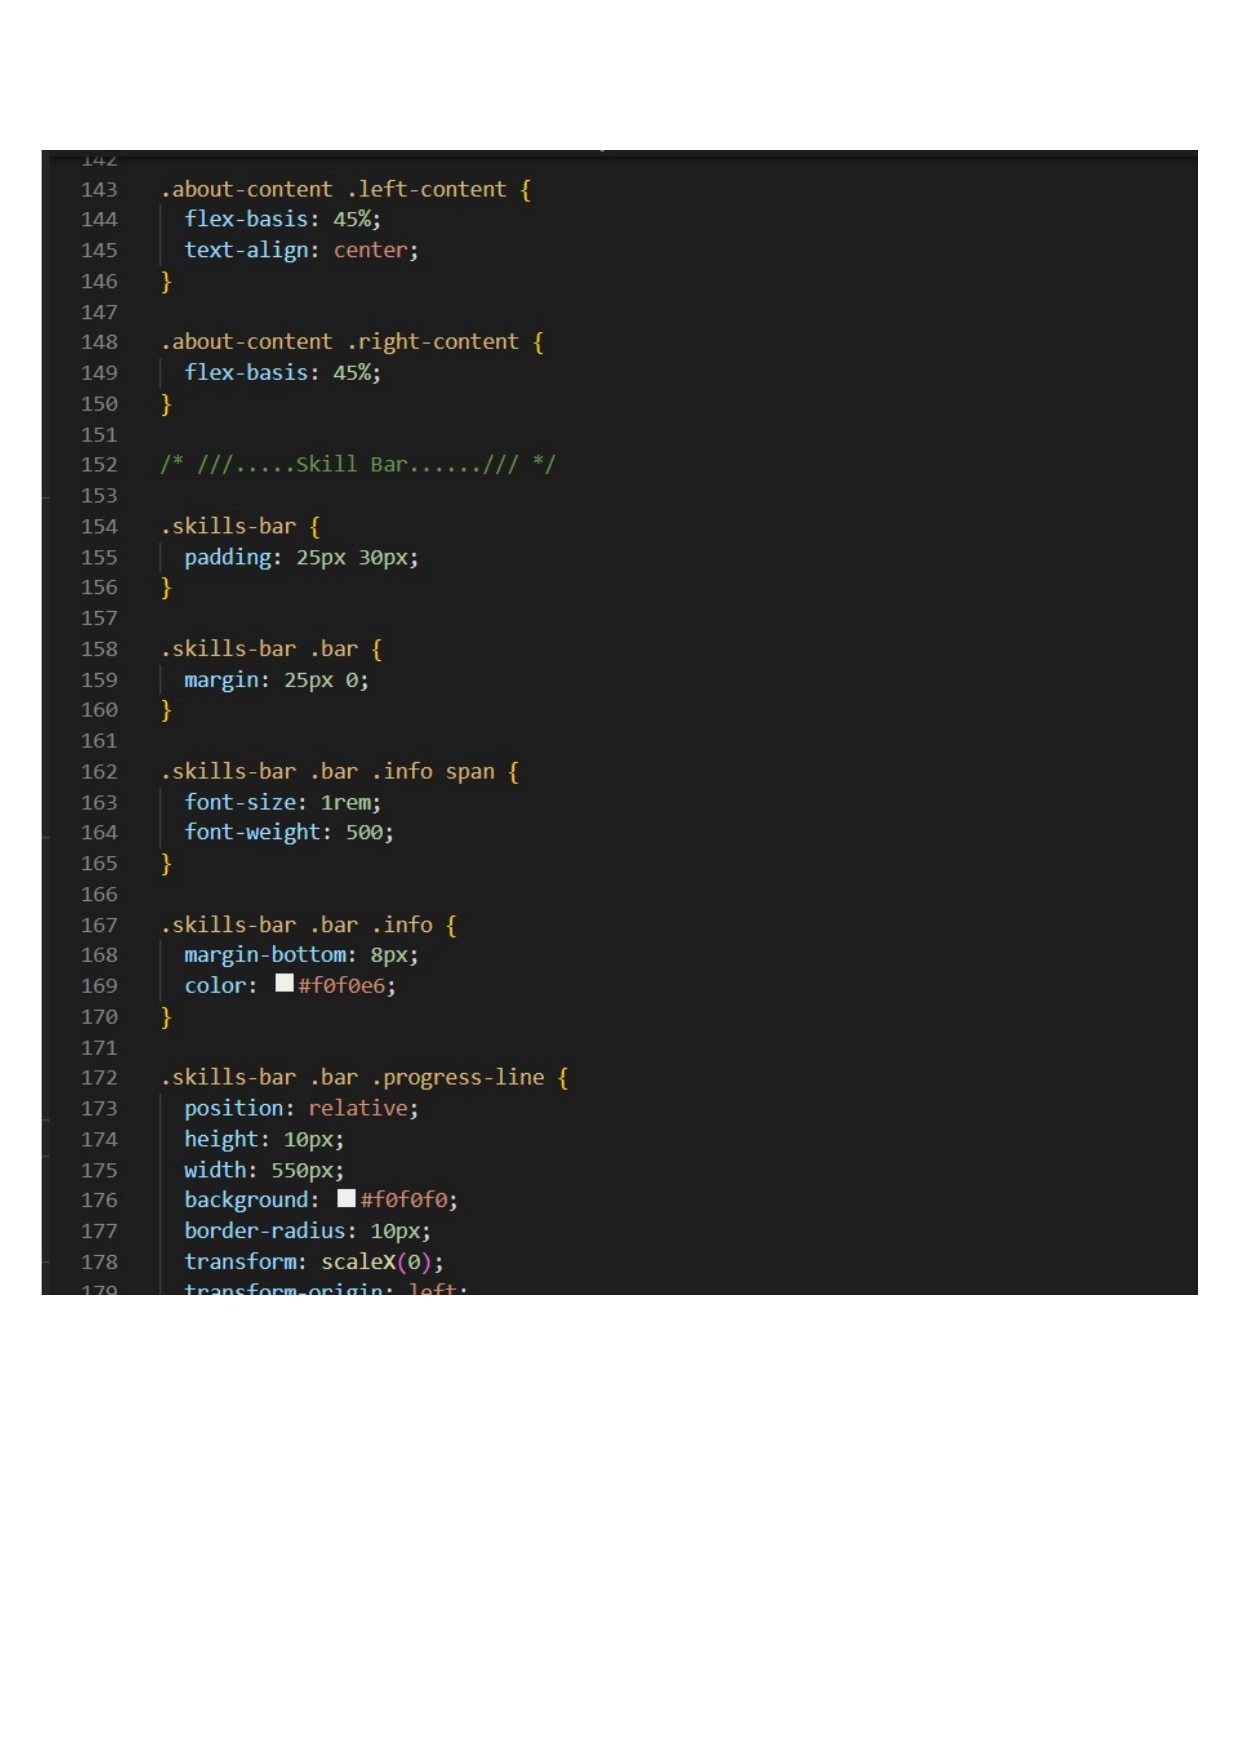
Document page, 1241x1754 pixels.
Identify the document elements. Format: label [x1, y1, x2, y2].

picture [41, 150, 1198, 1295]
